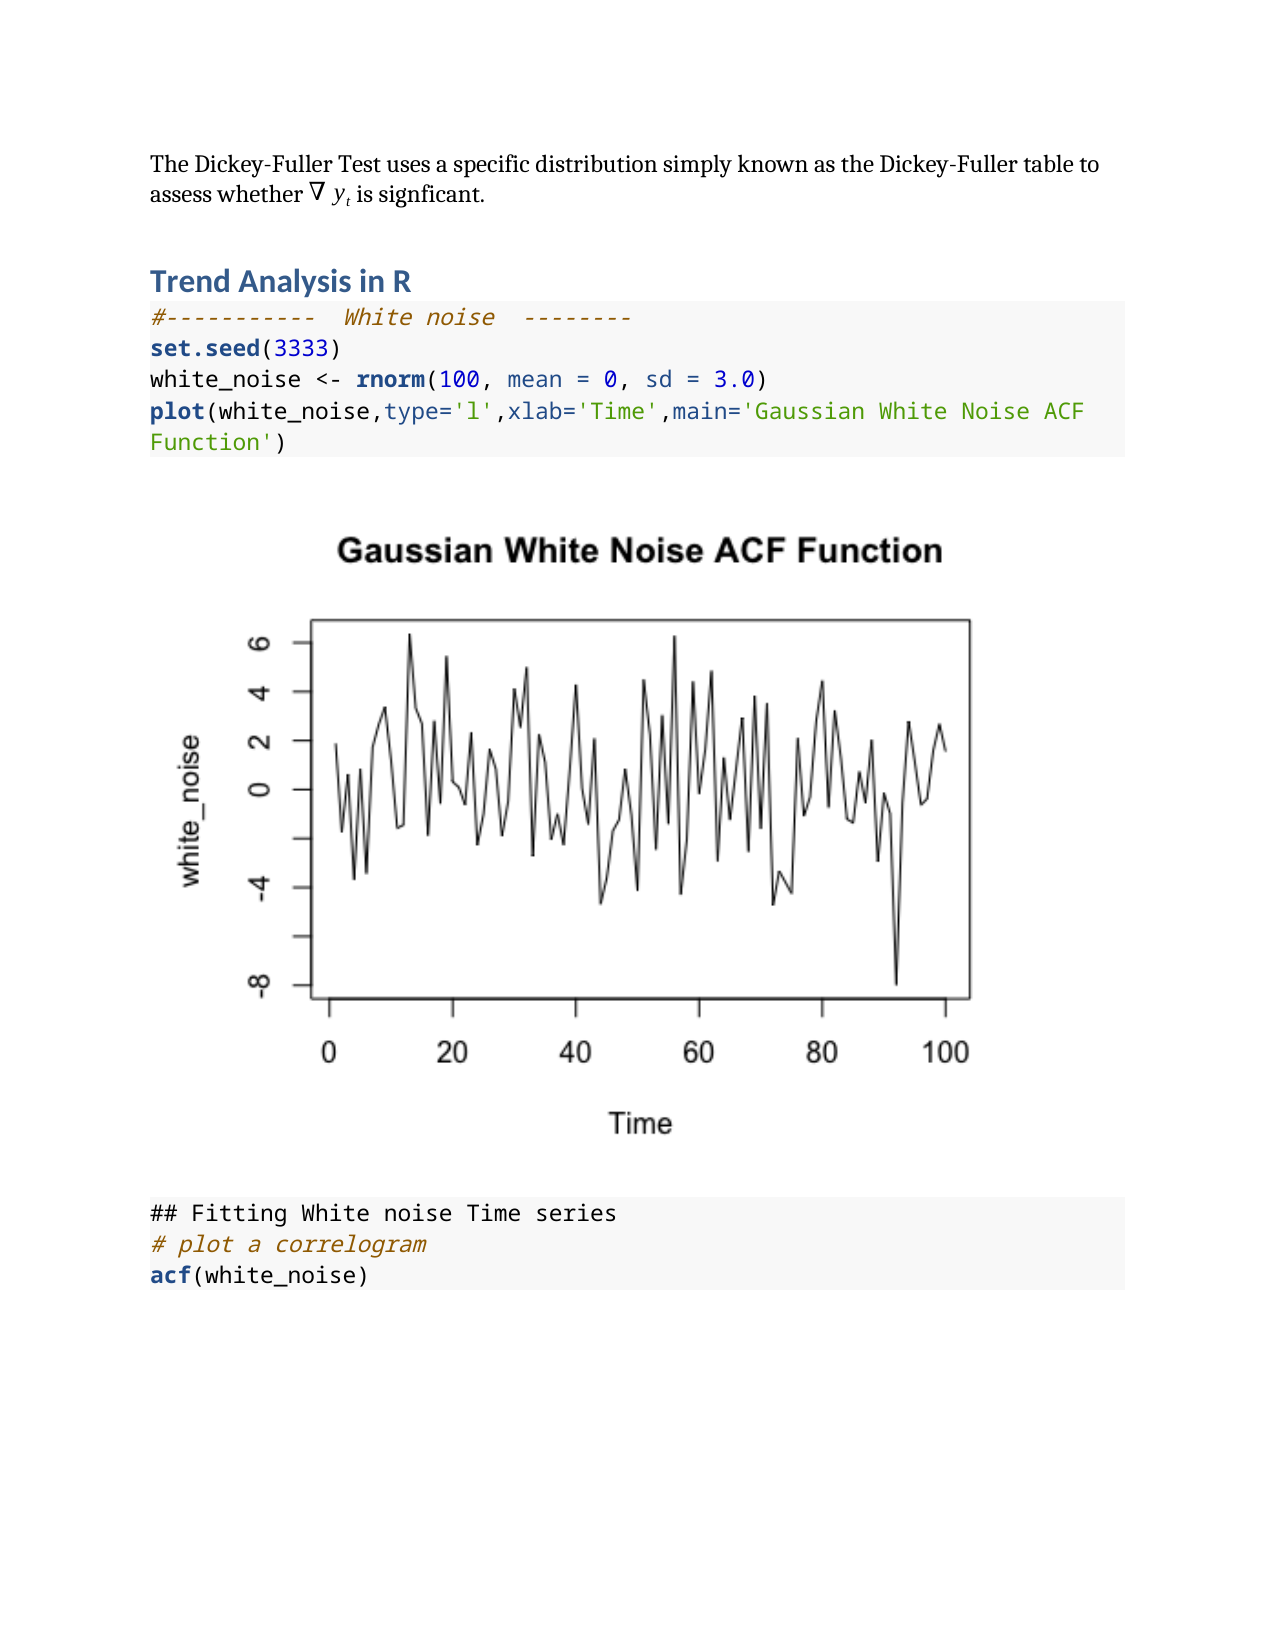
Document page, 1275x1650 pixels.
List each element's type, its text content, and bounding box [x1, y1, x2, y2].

subtitle Trend Analysis in R [150, 260, 1125, 301]
text ## Fitting White noise Time series # plot a correlogram acf(white_noise) [370, 1197, 1125, 1290]
text #----------- White noise -------- set.seed(3333) white_noise <- rnorm(100, mean = 0, sd = 3.0) plot(white_noise,type='l',xlab='Time',main='Gaussian White Noise ACF Function') [150, 301, 1125, 457]
picture [168, 477, 1044, 1178]
text The Dickey-Fuller Test uses a specific distribution simply known as the Dickey-Fuller table to assess whether is signficant. [150, 150, 1125, 210]
